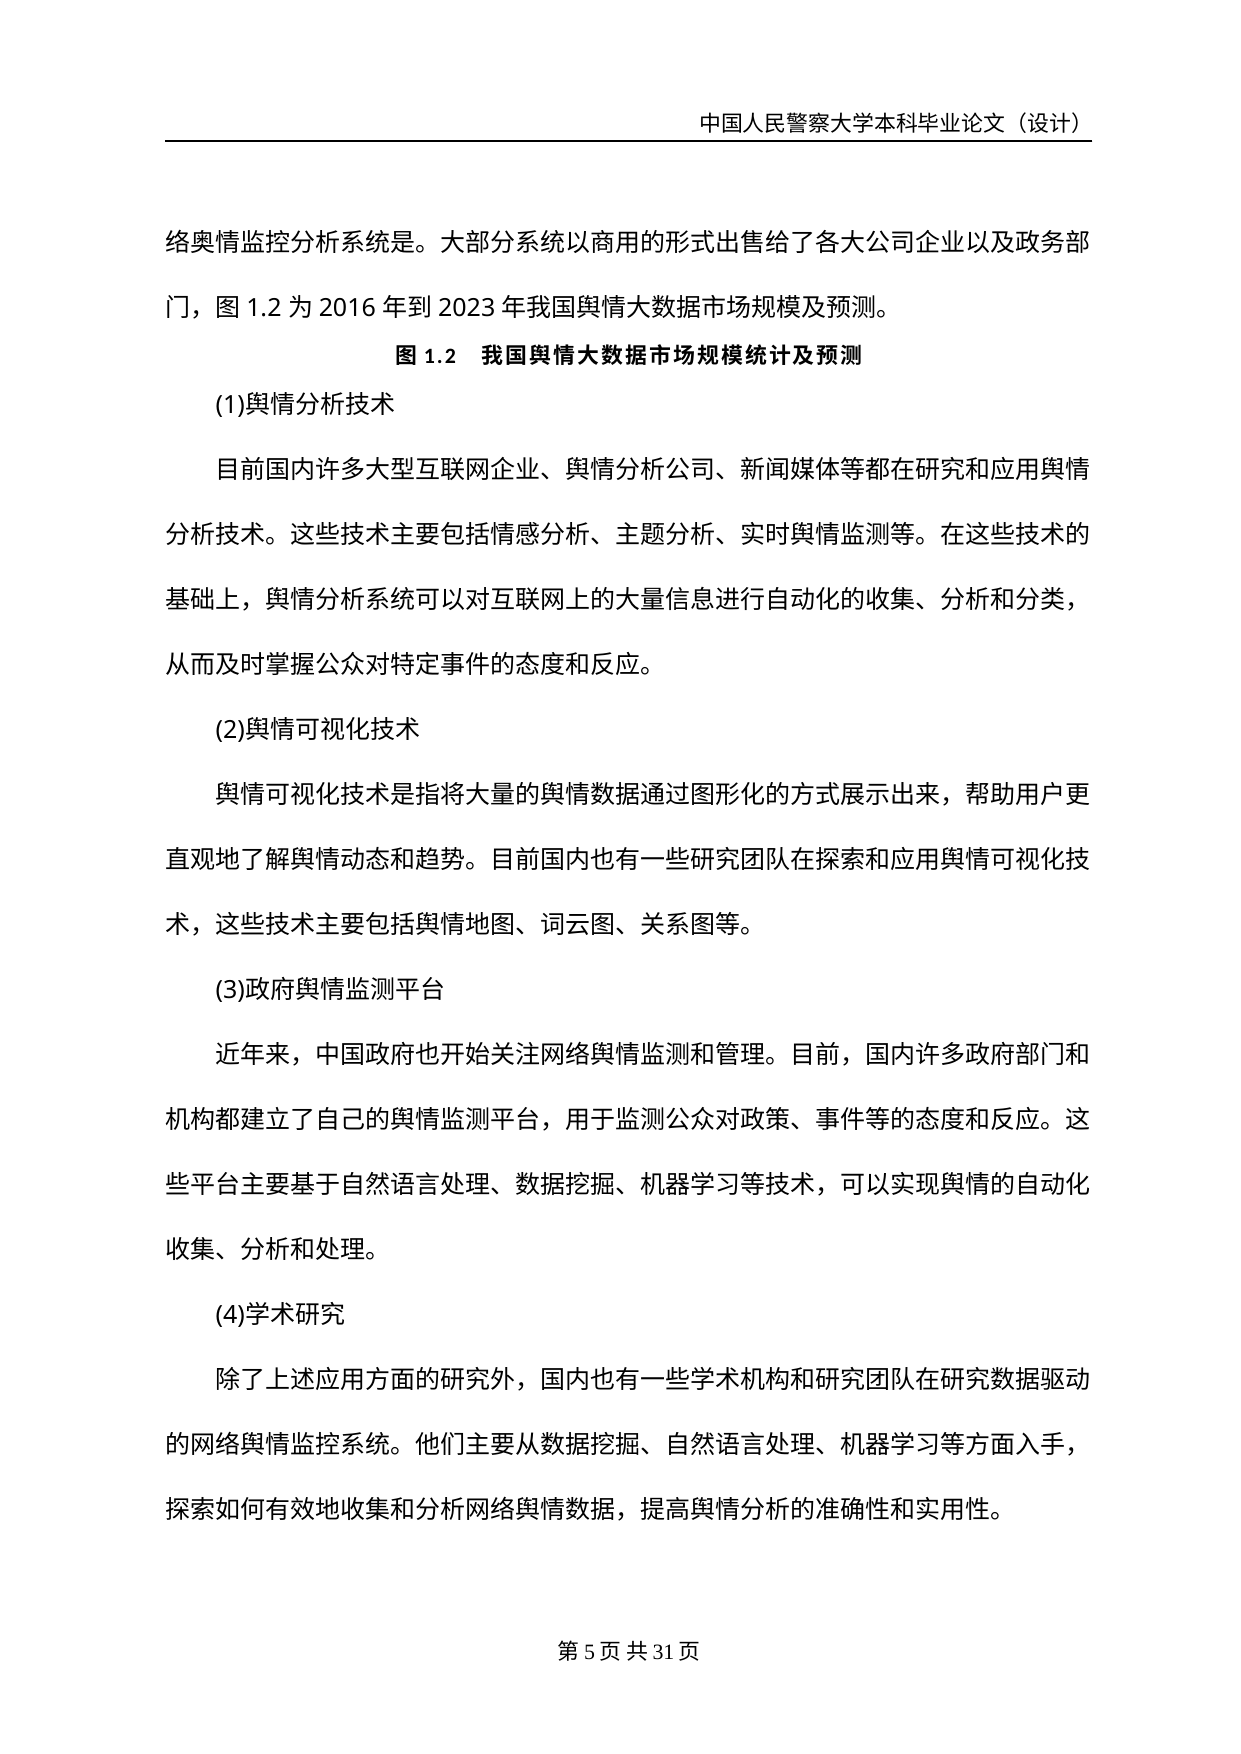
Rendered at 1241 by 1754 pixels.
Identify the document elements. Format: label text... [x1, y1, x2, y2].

text 除了上述应用方面的研究外，国内也有一些学术机构和研究团队在研究数据驱动的网络舆情监控系统。他们主要从数据挖掘、自然语言处理、机器学习等方面入手，探索如何有效地收集和分析网络舆情数据，提高舆情分析的准确性和实用性。 [165, 1345, 1092, 1540]
text (1)舆情分析技术 [165, 370, 1092, 435]
text (2)舆情可视化技术 [165, 695, 1092, 760]
text 目前国内许多大型互联网企业、舆情分析公司、新闻媒体等都在研究和应用舆情分析技术。这些技术主要包括情感分析、主题分析、实时舆情监测等。在这些技术的基础上，舆情分析系统可以对互联网上的大量信息进行自动化的收集、分析和分类，从而及时掌握公众对特定事件的态度和反应。 [165, 435, 1092, 695]
text 近年来，中国政府也开始关注网络舆情监测和管理。目前，国内许多政府部门和机构都建立了自己的舆情监测平台，用于监测公众对政策、事件等的态度和反应。这些平台主要基于自然语言处理、数据挖掘、机器学习等技术，可以实现舆情的自动化收集、分析和处理。 [165, 1020, 1092, 1280]
text (4)学术研究 [165, 1280, 1092, 1345]
text 图1.2 我国舆情大数据市场规模统计及预测 [165, 338, 1092, 370]
text (3)政府舆情监测平台 [165, 955, 1092, 1020]
text 舆情可视化技术是指将大量的舆情数据通过图形化的方式展示出来，帮助用户更直观地了解舆情动态和趋势。目前国内也有一些研究团队在探索和应用舆情可视化技术，这些技术主要包括舆情地图、词云图、关系图等。 [165, 760, 1092, 955]
